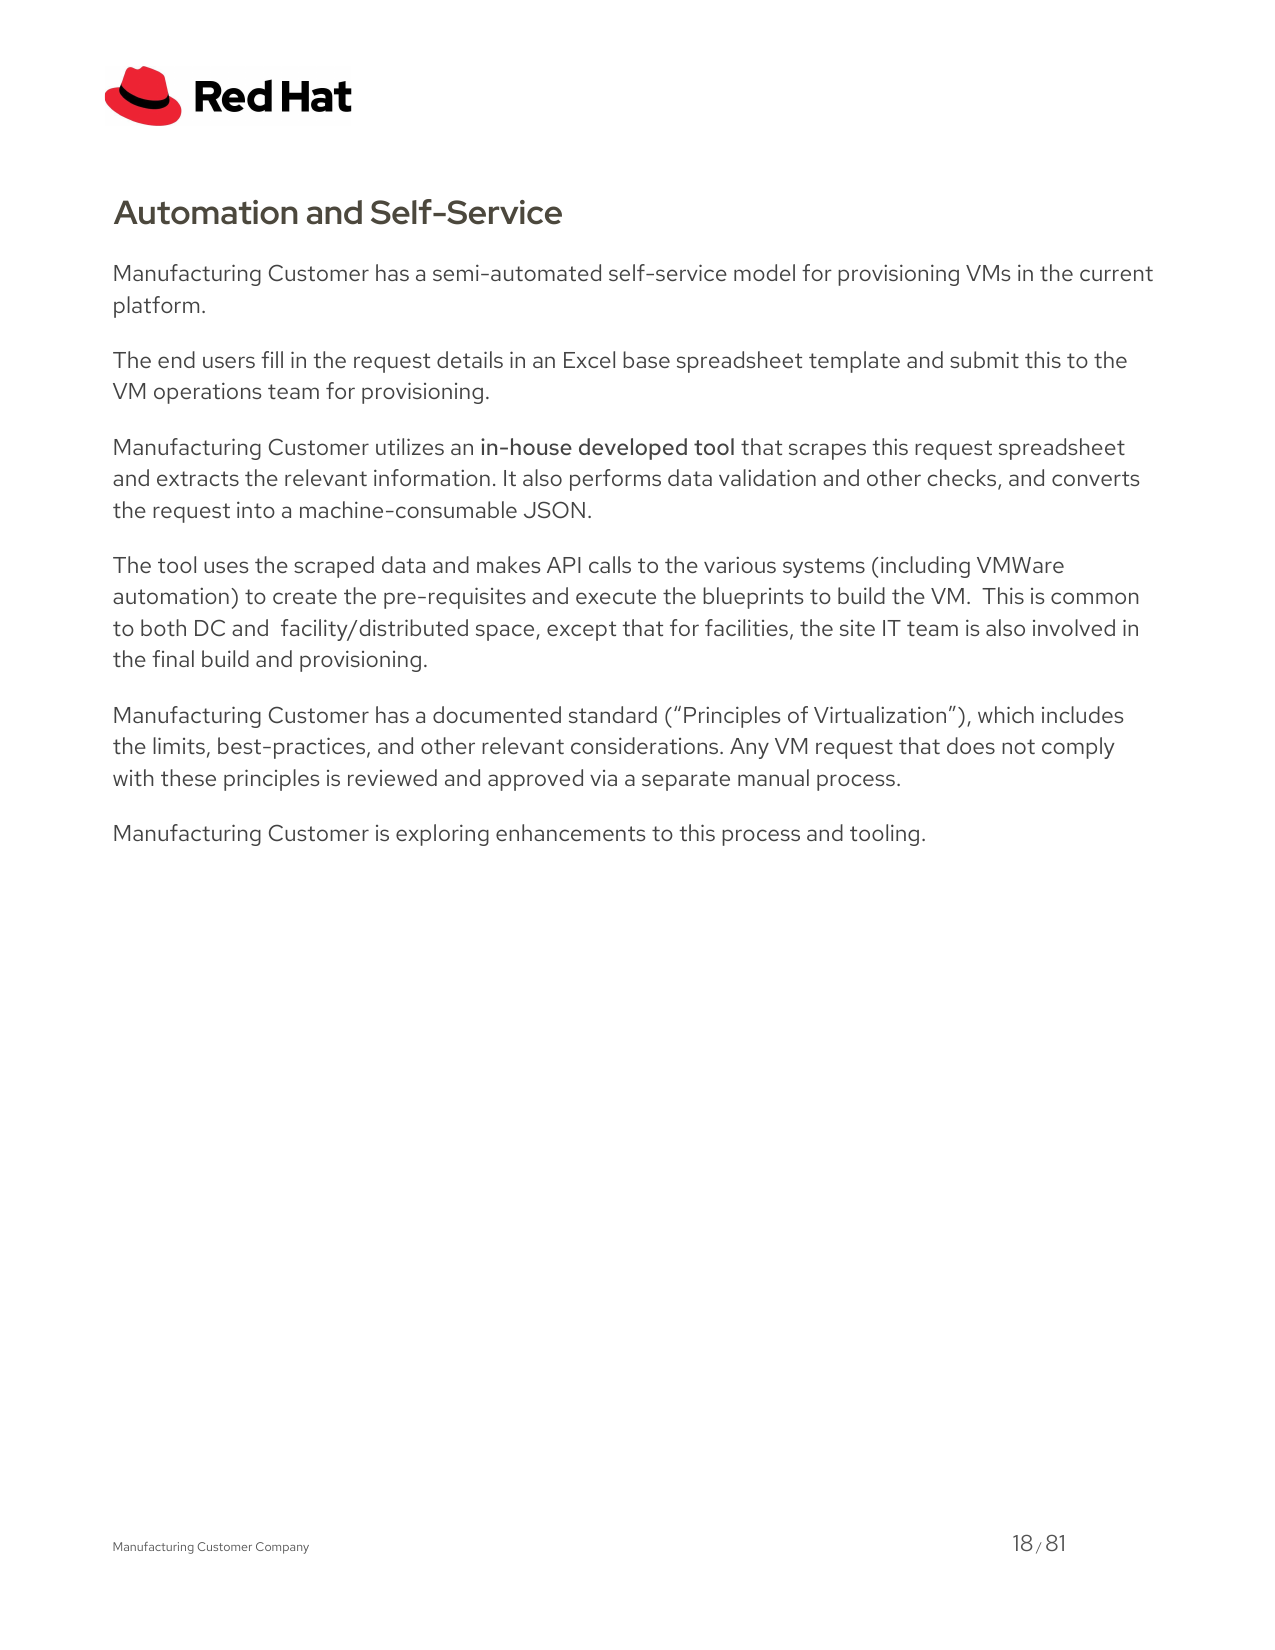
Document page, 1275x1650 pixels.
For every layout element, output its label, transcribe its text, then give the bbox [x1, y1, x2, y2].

subtitle Automation and Self-Service [113, 191, 1162, 235]
text Manufacturing Customer is exploring enhancements to this process and tooling. [112, 818, 1162, 848]
text Manufacturing Customer utilizes an in-house developed tool that scrapes this request spreadsheet and extracts the relevant information. It also performs data validation and other checks, and converts the request into a machine-consumable JSON. [112, 432, 1162, 525]
text The tool uses the scraped data and makes API calls to the various systems (including VMWare automation) to create the pre-requisites and execute the blueprints to build the VM. This is common to both DC and facility/distributed space, except that for facilities, the site IT team is also involved in the final build and provisioning. [112, 550, 1162, 675]
text Manufacturing Customer has a semi-automated self-service model for provisioning VMs in the current platform. [112, 258, 1162, 320]
text The end users fill in the request details in an Excel base spreadsheet template and submit this to the VM operations team for provisioning. [112, 345, 1162, 407]
picture [104, 66, 352, 126]
text Manufacturing Customer has a documented standard (“Principles of Virtualization”), which includes the limits, best-practices, and other relevant considerations. Any VM request that does not comply with these principles is reviewed and approved via a separate manual process. [112, 700, 1162, 793]
